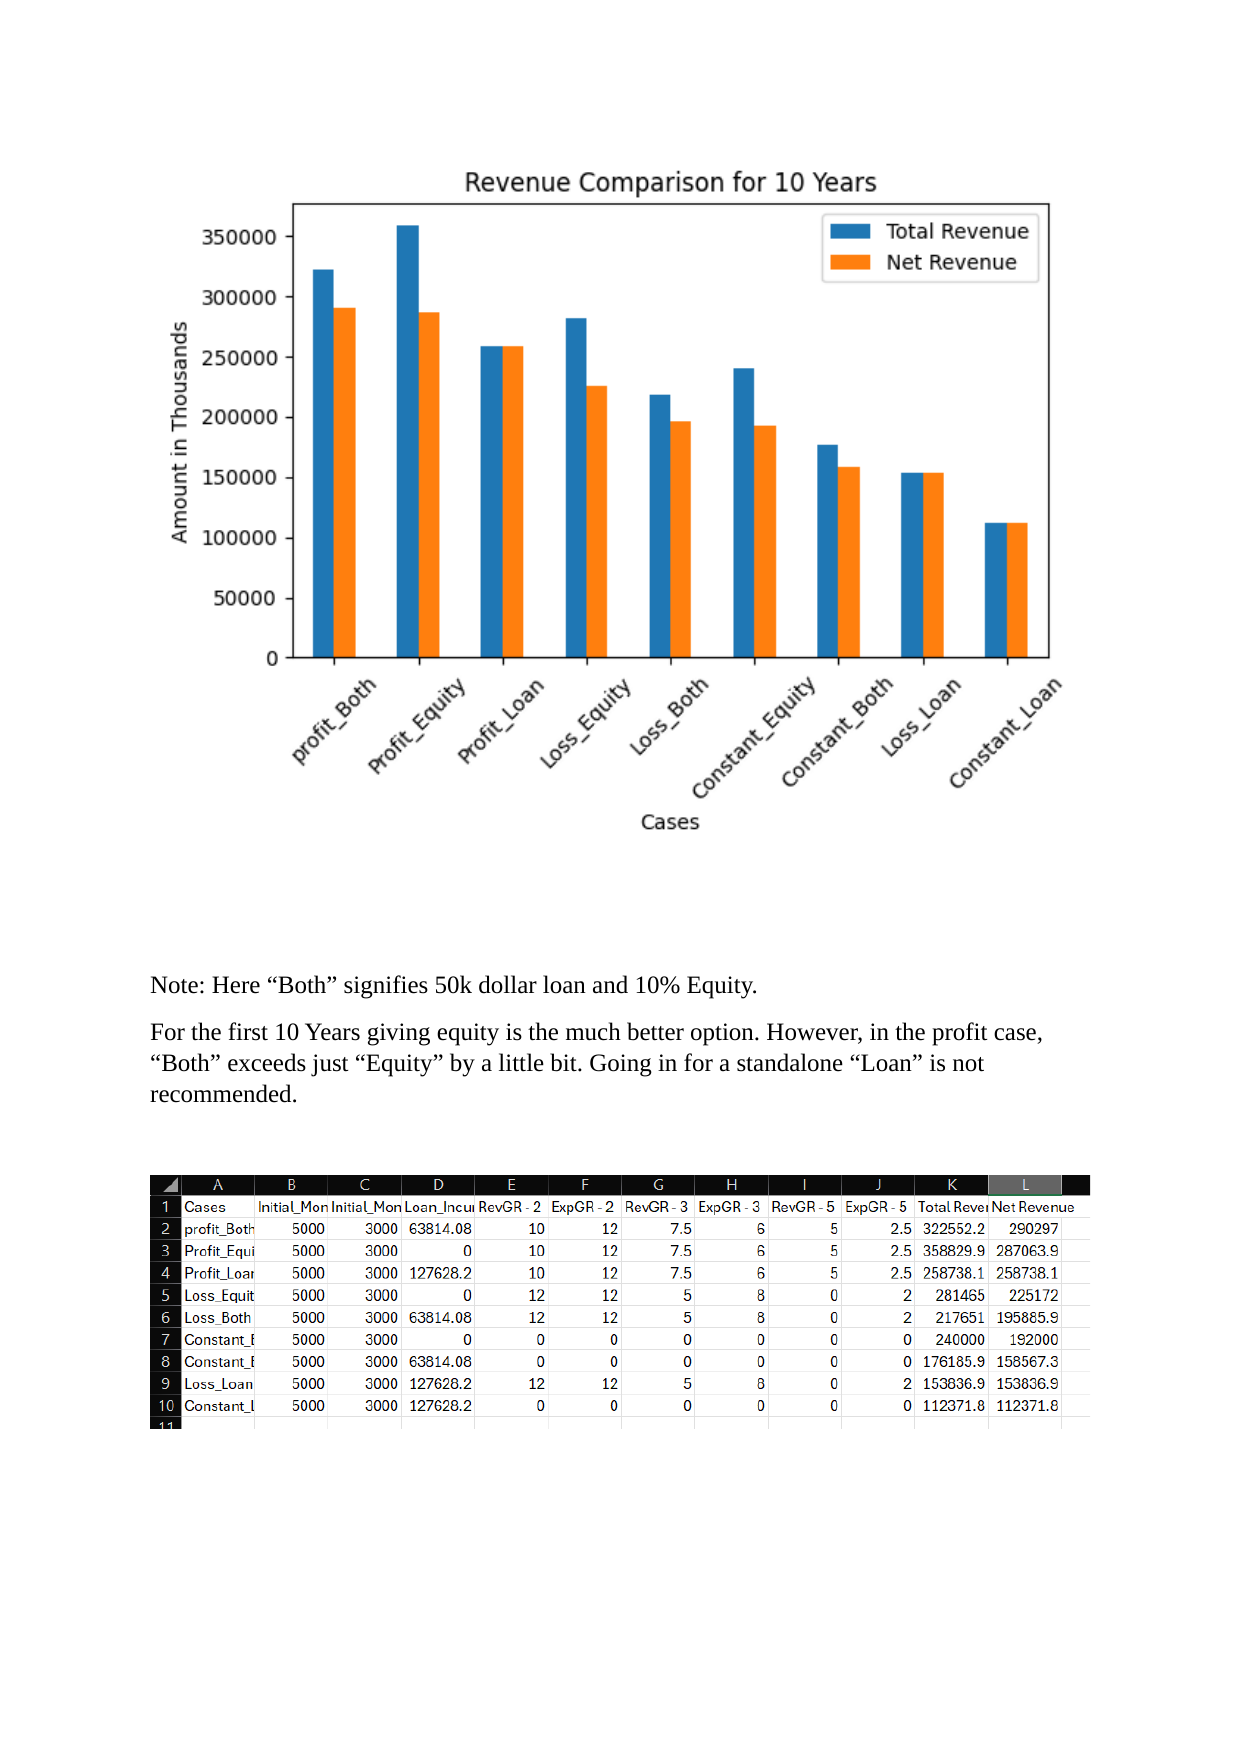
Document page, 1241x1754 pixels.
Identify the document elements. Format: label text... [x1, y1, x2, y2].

picture [150, 150, 1091, 856]
picture [150, 1175, 1091, 1429]
text For the first 10 Years giving equity is the much better option. However, in the profit case, “Both” exceeds just “Equity” by a little bit. Going in for a standalone “Loan” is not recommended. [150, 1017, 1090, 1108]
text Note: Here “Both” signifies 50k dollar loan and 10% Equity. [150, 970, 1090, 998]
